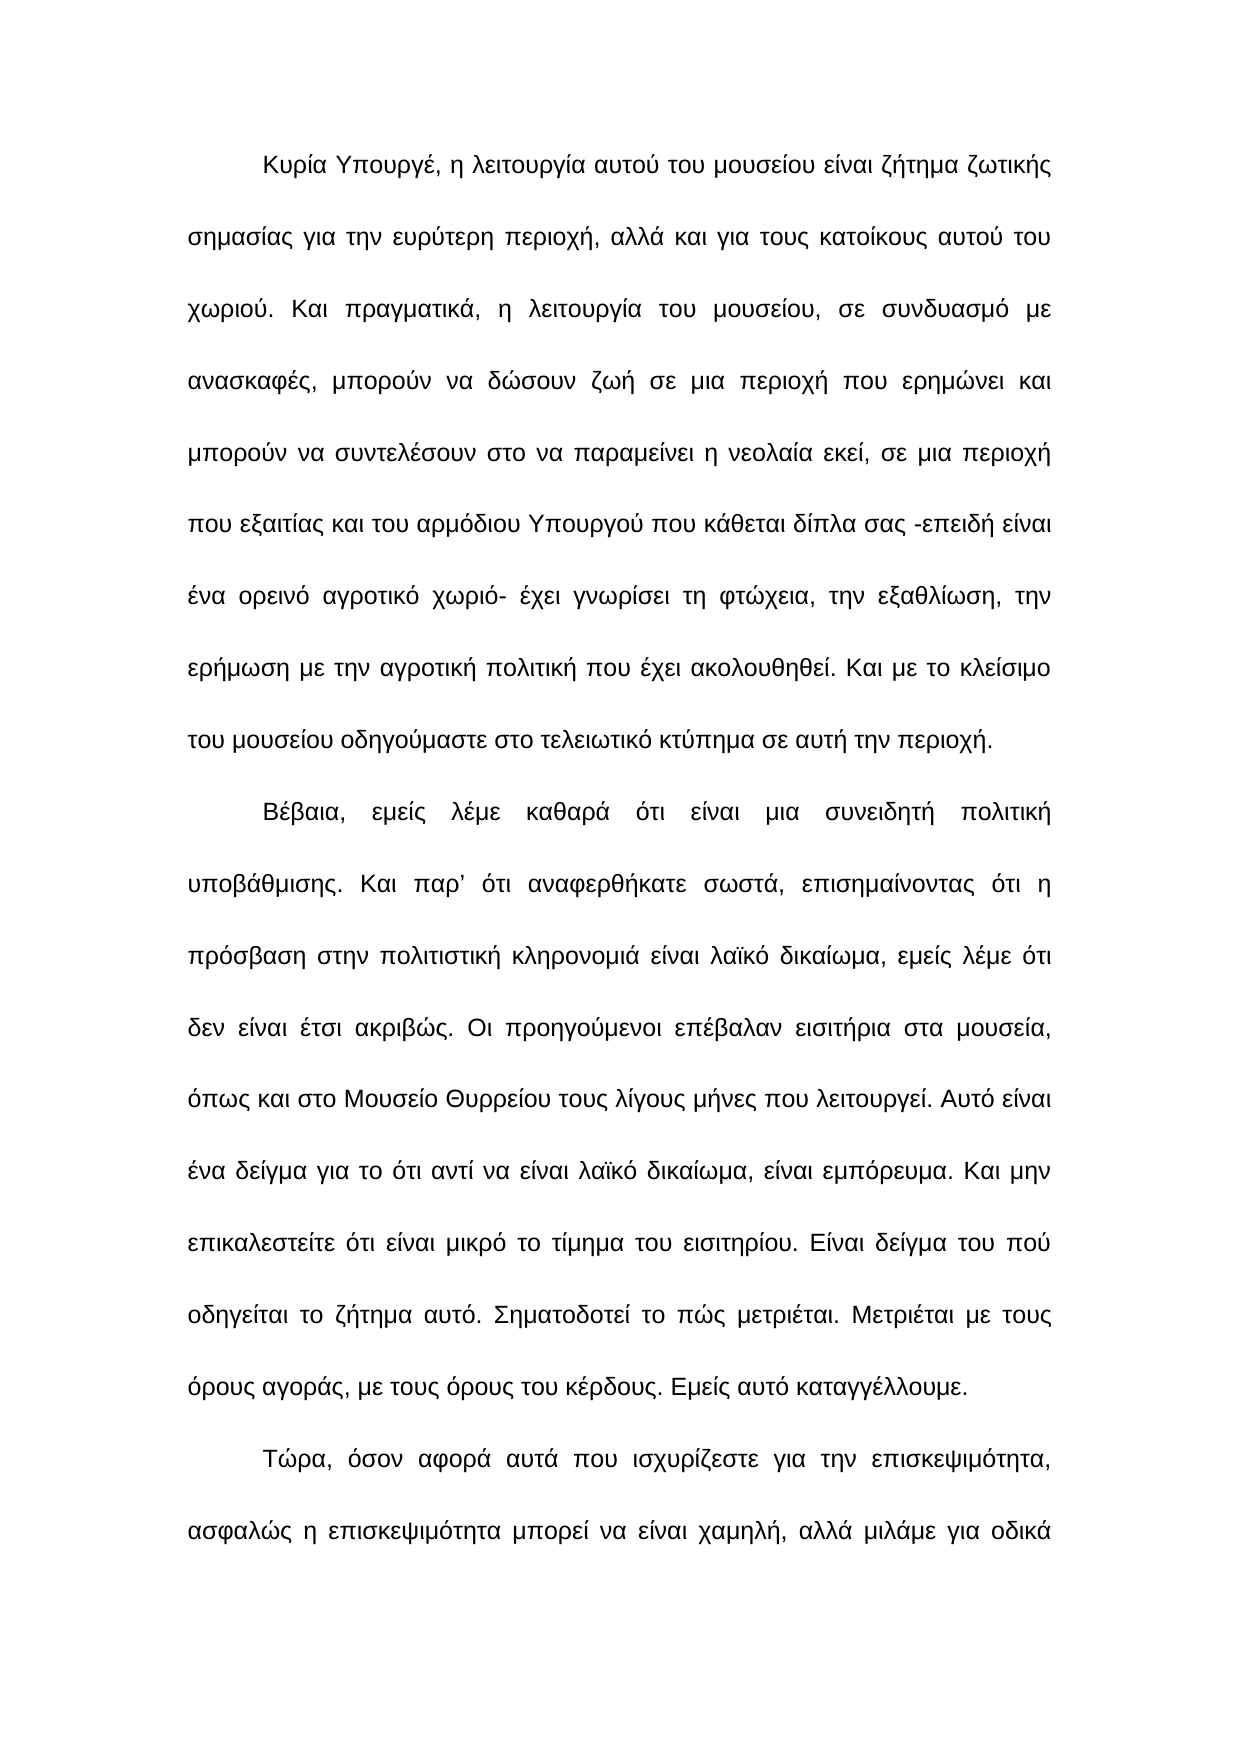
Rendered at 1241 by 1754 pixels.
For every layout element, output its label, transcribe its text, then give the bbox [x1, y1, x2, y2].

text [187, 1444, 1053, 1544]
text Κυρία Υπουργέ, η λειτουργία αυτού του μουσείου είναι ζήτημα ζωτικής σημασίας για την ευρύτερη περιοχή, αλλά και για τους κατοίκους αυτού του χωριού. Και πραγματικά, η λειτουργία του μουσείου, σε συνδυασμό με ανασκαφές, μπορούν να δώσουν ζωή σε μια περιοχή που ερημώνει και μπορούν να συντελέσουν στο να παραμείνει η νεολαία εκεί, σε μια περιοχή που εξαιτίας και του αρμόδιου Υπουργού που κάθεται δίπλα σας -επειδή είναι ένα ορεινό αγροτικό χωριό- έχει γνωρίσει τη φτώχεια, την εξαθλίωση, την ερήμωση με την αγροτική πολιτική που έχει ακολουθηθεί. Και με το κλείσιμο του μουσείου οδηγούμαστε στο τελειωτικό κτύπημα σε αυτή την περιοχή. [187, 150, 1053, 754]
text Βέβαια, εμείς λέμε καθαρά ότι είναι μια συνειδητή πολιτική υποβάθμισης. Και παρ’ ότι αναφερθήκατε σωστά, επισημαίνοντας ότι η πρόσβαση στην πολιτιστική κληρονομιά είναι λαϊκό δικαίωμα, εμείς λέμε ότι δεν είναι έτσι ακριβώς. Οι προηγούμενοι επέβαλαν εισιτήρια στα μουσεία, όπως και στο Μουσείο Θυρρείου τους λίγους μήνες που λειτουργεί. Αυτό είναι ένα δείγμα για το ότι αντί να είναι λαϊκό δικαίωμα, είναι εμπόρευμα. Και μην επικαλεστείτε ότι είναι μικρό το τίμημα του εισιτηρίου. Είναι δείγμα του πού οδηγείται το ζήτημα αυτό. Σηματοδοτεί το πώς μετριέται. Μετριέται με τους όρους αγοράς, με τους όρους του κέρδους. Εμείς αυτό καταγγέλλουμε. [187, 797, 1053, 1401]
